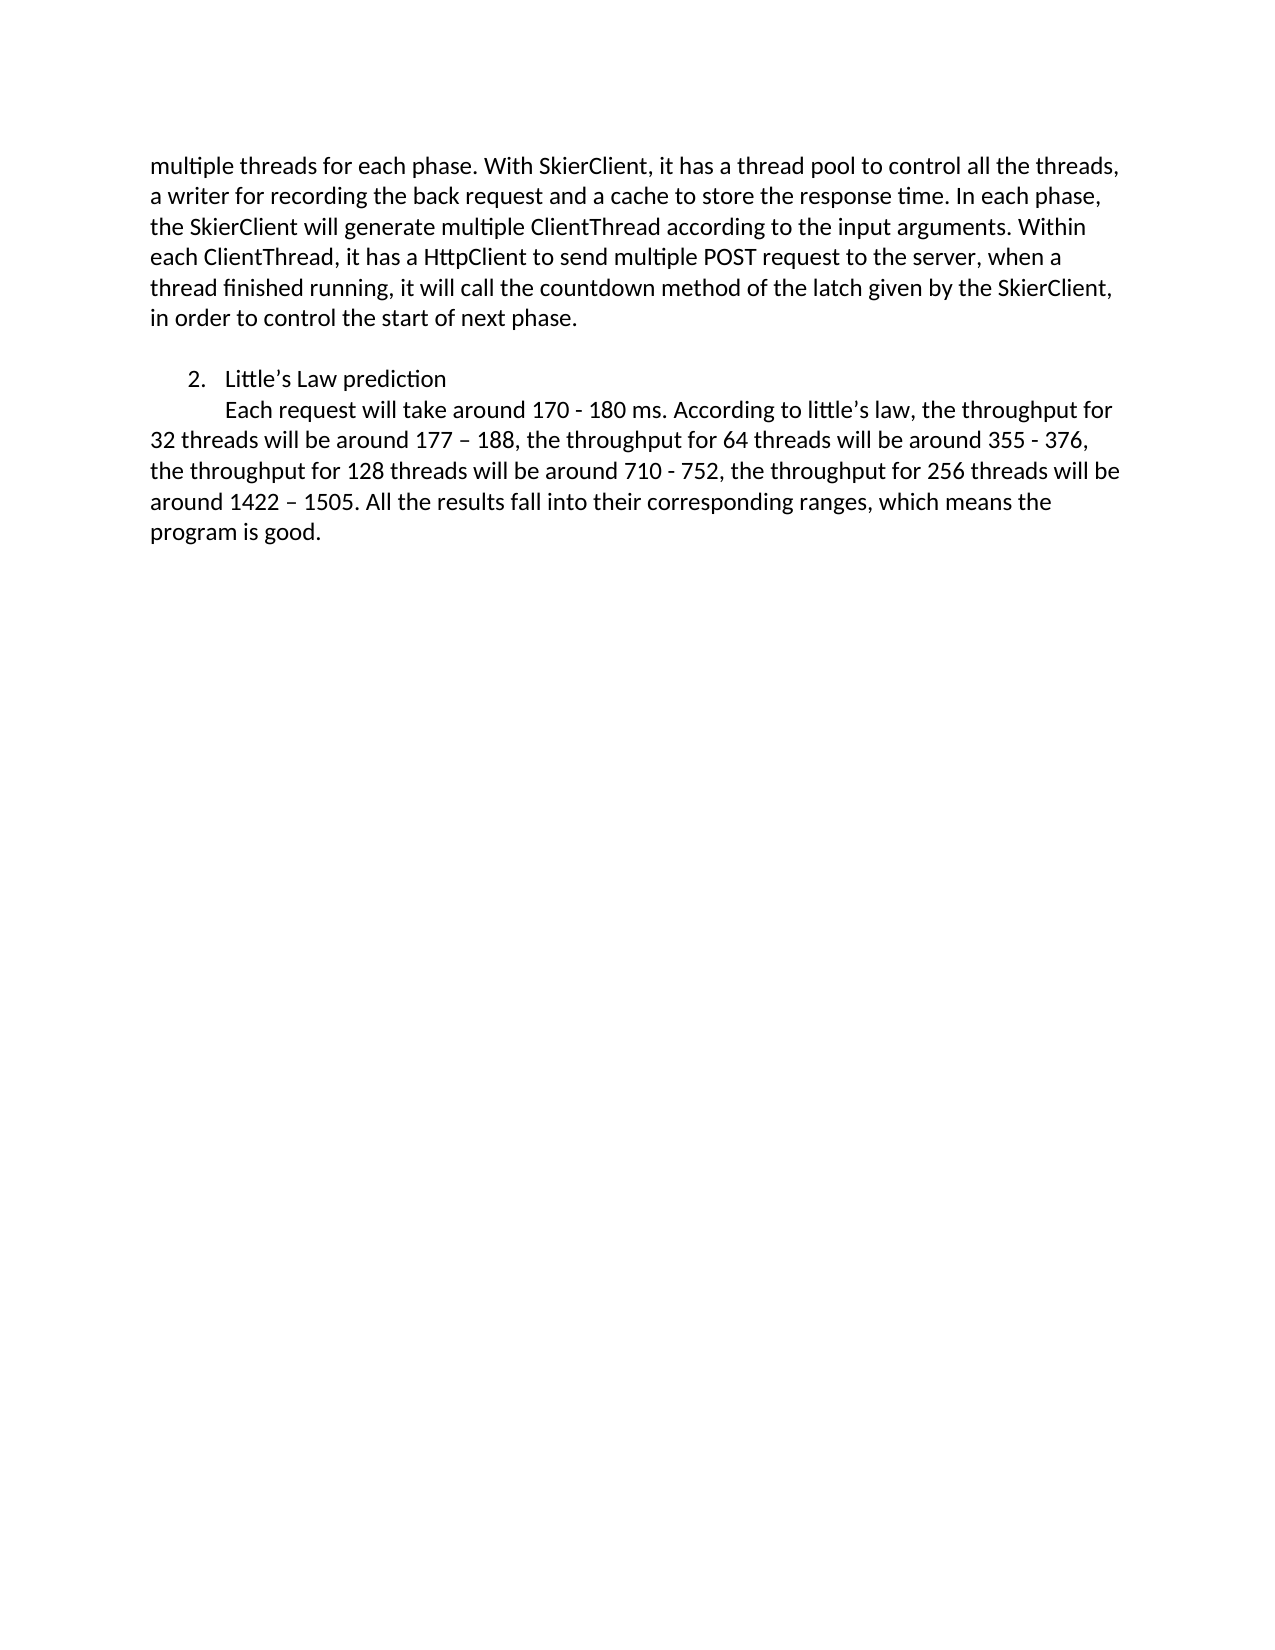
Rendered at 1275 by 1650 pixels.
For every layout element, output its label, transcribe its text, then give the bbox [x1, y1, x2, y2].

text Each request will take around 170 - 180 ms. According to little’s law, the throughput for 32 threads will be around 177 – 188, the throughput for 64 threads will be around 355 - 376, the throughput for 128 threads will be around 710 - 752, the throughput for 256 threads will be around 1422 – 1505. All the results fall into their corresponding ranges, which means the program is good. [150, 394, 1125, 547]
list Little’s Law prediction [187, 364, 1125, 394]
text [150, 150, 1125, 333]
